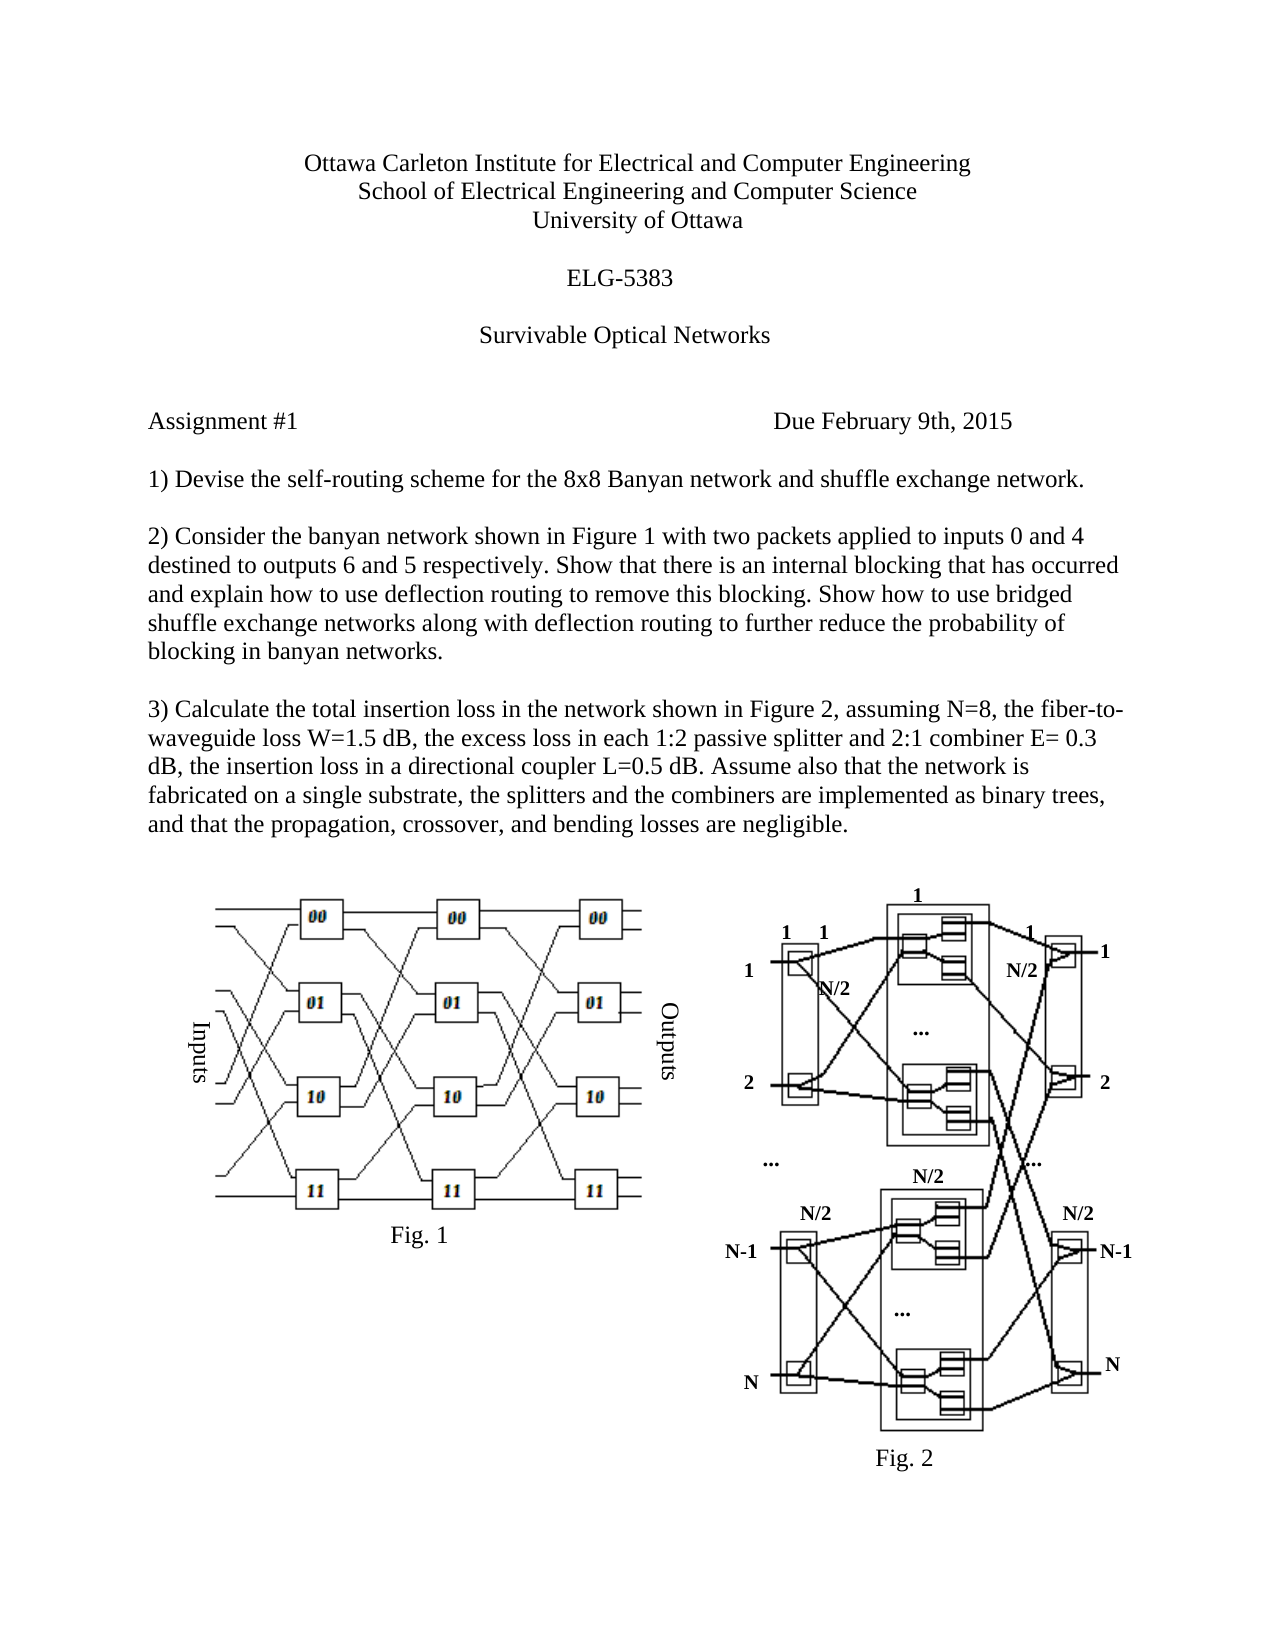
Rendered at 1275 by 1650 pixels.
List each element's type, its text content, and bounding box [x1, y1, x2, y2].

text 1) Devise the self-routing scheme for the 8x8 Banyan network and shuffle exchange network. [148, 464, 1127, 493]
text School of Electrical Engineering and Computer Science [148, 176, 1127, 205]
text Assignment #1 Due February 9th, 2015 [148, 406, 1127, 435]
text 3) Calculate the total insertion loss in the network shown in Figure 2, assuming N=8, the fiber-to-waveguide loss W=1.5 dB, the excess loss in each 1:2 passive splitter and 2:1 combiner E= 0.3 dB, the insertion loss in a directional coupler L=0.5 dB. Assume also that the network is fabricated on a single substrate, the splitters and the combiners are implemented as binary trees, and that the propagation, crossover, and bending losses are negligible. [148, 694, 1127, 838]
text ELG-5383 [148, 263, 1127, 291]
picture [766, 887, 1114, 1441]
text 2) Consider the banyan network shown in Figure 1 with two packets applied to inputs 0 and 4 destined to outputs 6 and 5 respectively. Show that there is an internal blocking that has occurred and explain how to use deflection routing to remove this blocking. Show how to use bridged shuffle exchange networks along with deflection routing to further reduce the probability of blocking in banyan networks. [148, 521, 1127, 665]
picture [203, 893, 653, 1221]
text Survivable Optical Networks [148, 320, 1127, 349]
text Carleton Institute for Electrical and Computer Engineering [148, 148, 1127, 176]
